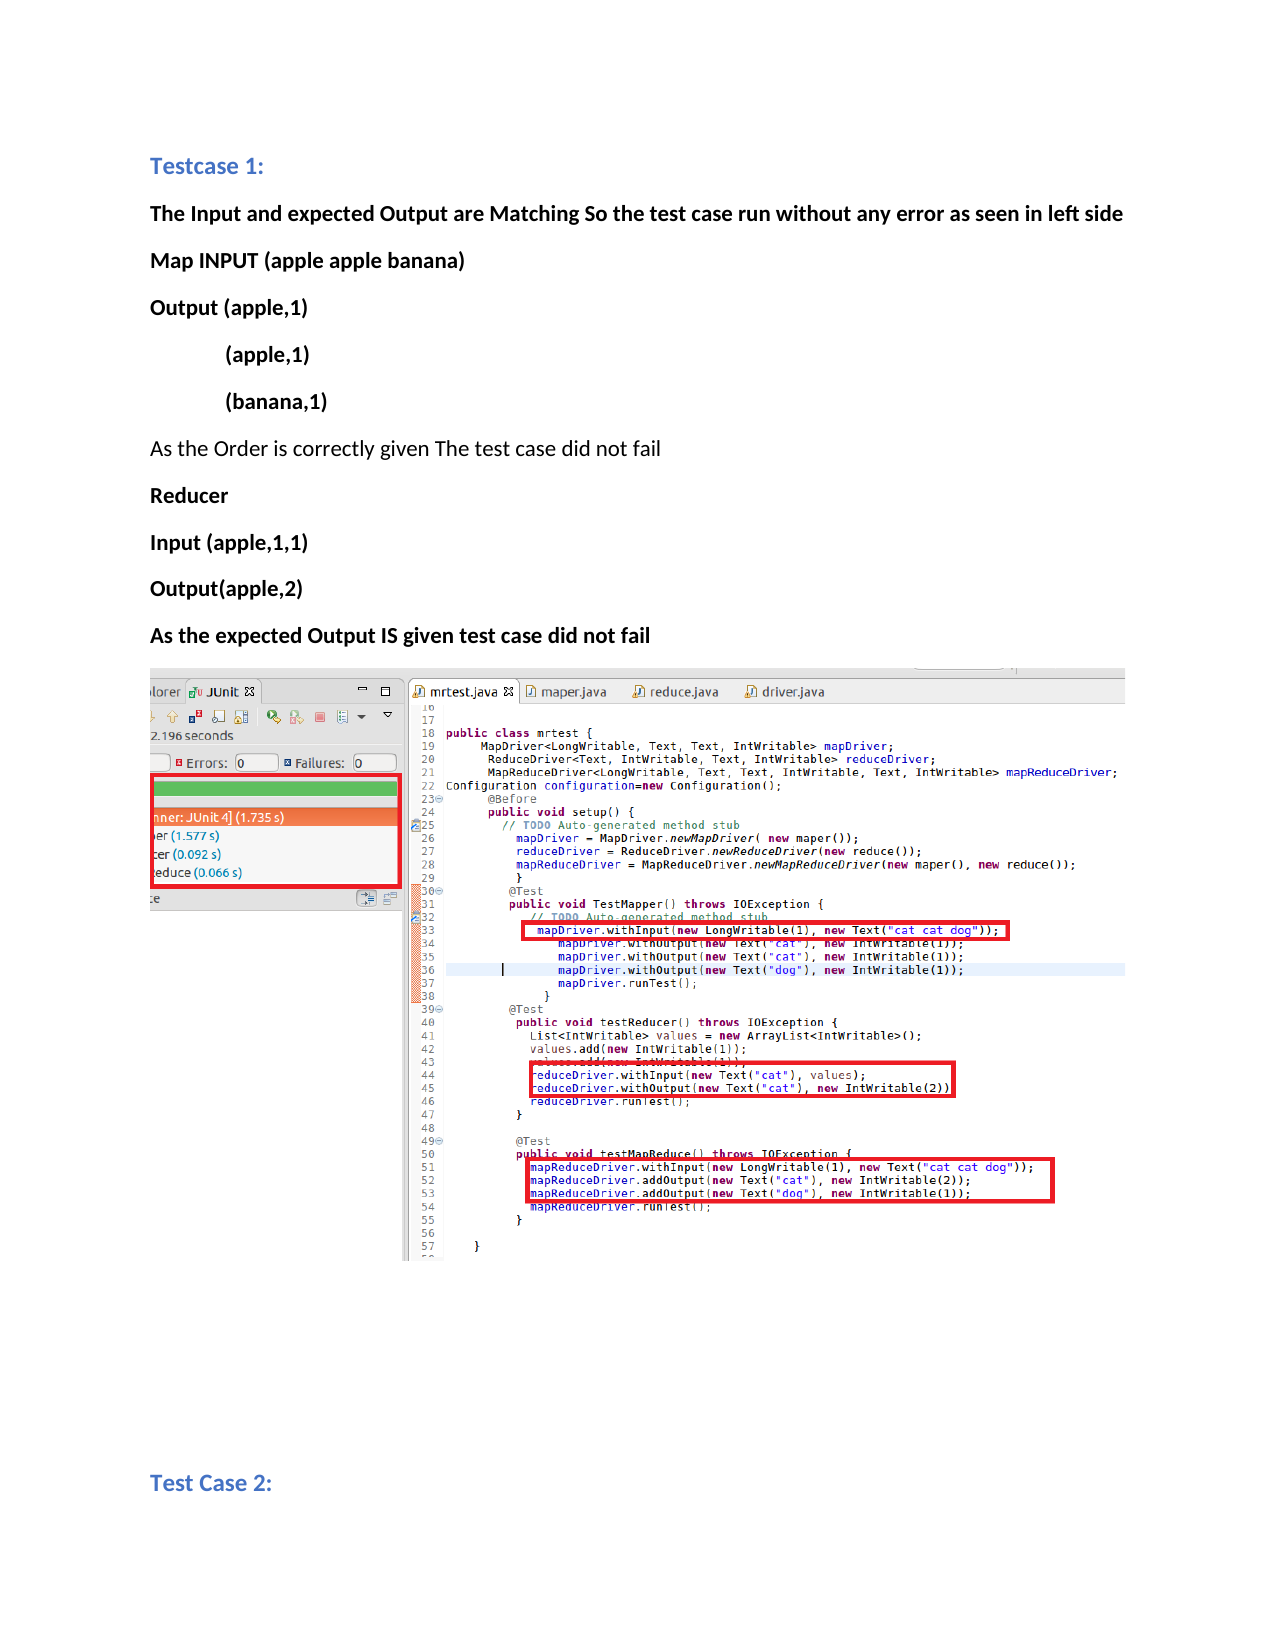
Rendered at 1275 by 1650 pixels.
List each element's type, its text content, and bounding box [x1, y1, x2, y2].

text As the expected Output IS given test case did not fail [150, 621, 1125, 649]
text Output (apple,1) [150, 293, 1125, 321]
text (apple,1) [150, 340, 1125, 368]
text The Input and expected Output are Matching So the test case run without any error as seen in left side [150, 199, 1125, 228]
text Output(apple,2) [150, 574, 1125, 603]
text Map INPUT (apple apple banana) [150, 246, 1125, 274]
text Testcase 1: [150, 150, 1125, 181]
text Test Case 2: [150, 1467, 1125, 1497]
picture [150, 668, 1125, 1261]
text As the Order is correctly given The test case did not fail [150, 434, 1125, 462]
text Input (apple,1,1) [150, 528, 1125, 556]
text Reducer [150, 481, 1125, 509]
text (banana,1) [150, 387, 1125, 415]
